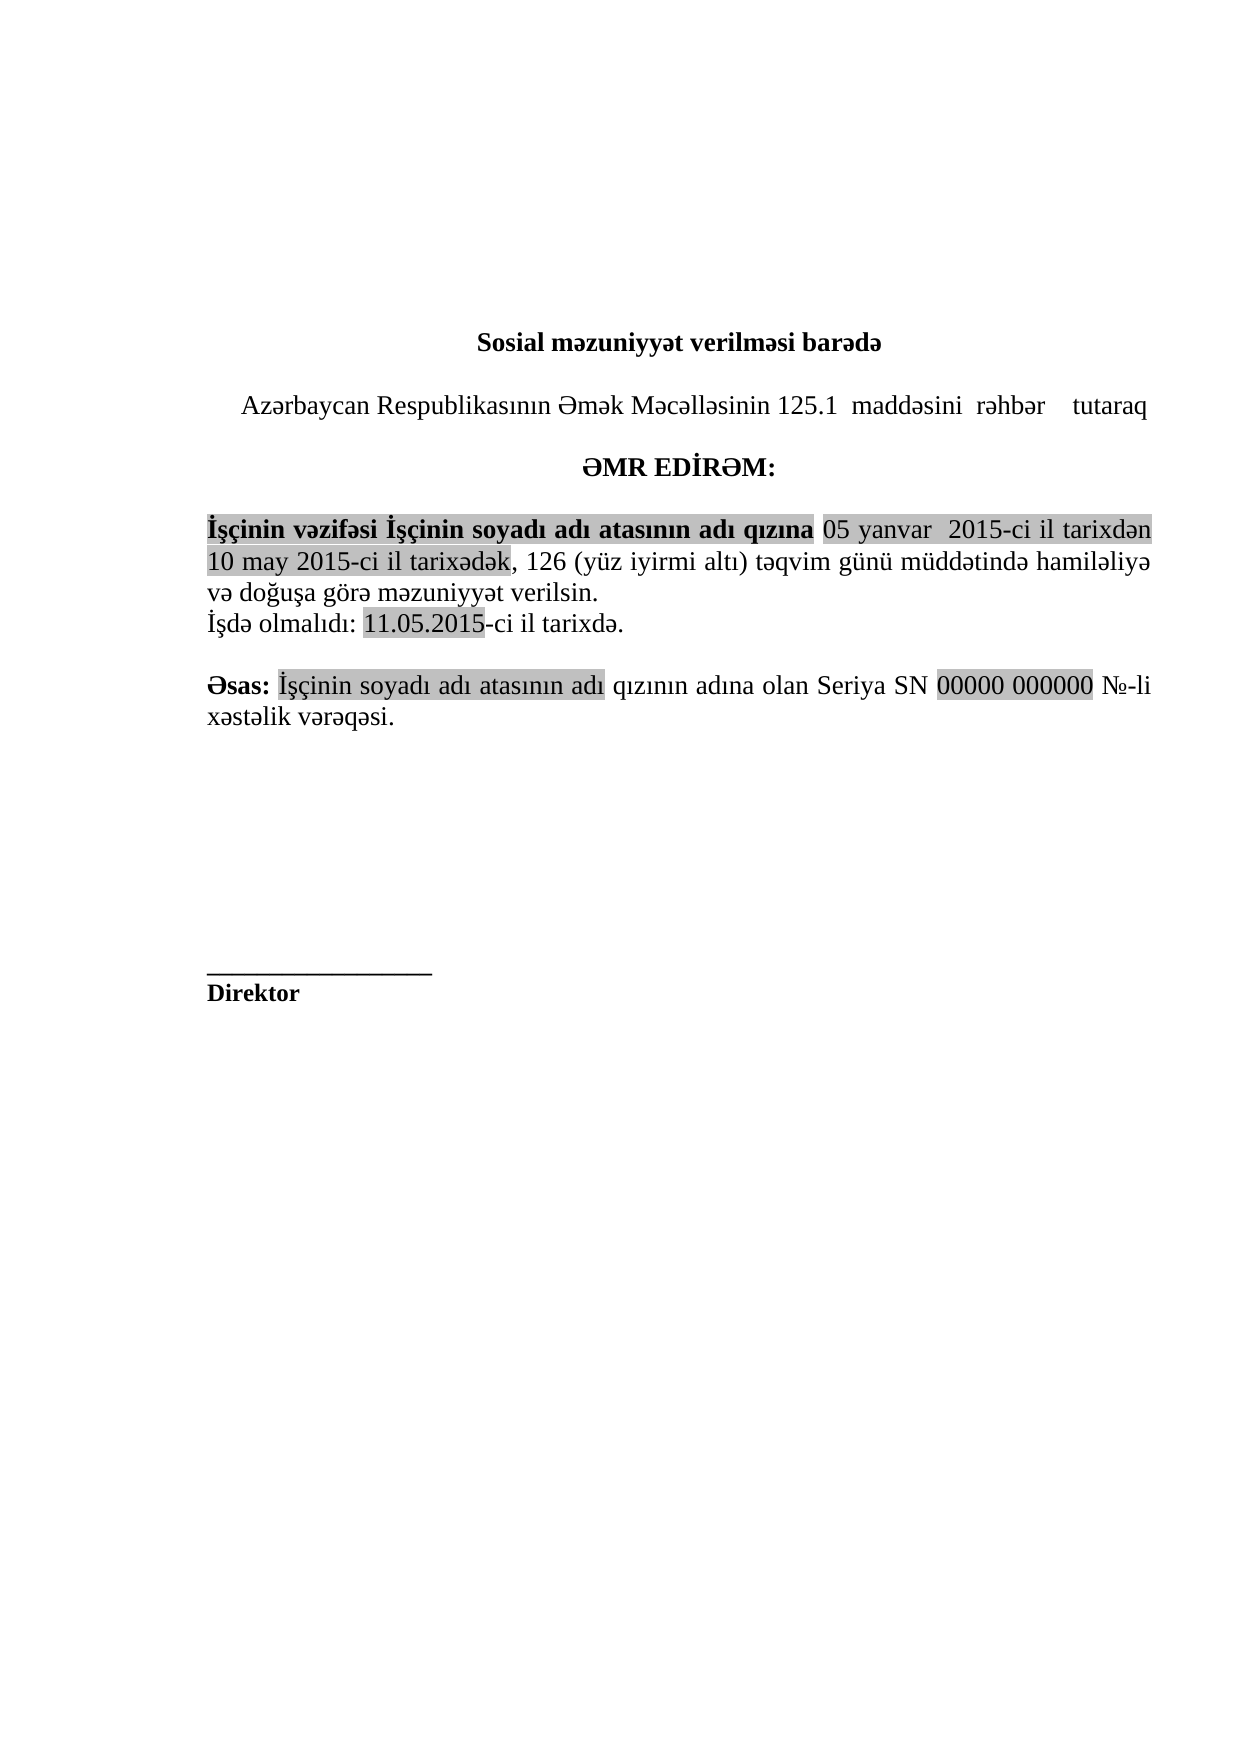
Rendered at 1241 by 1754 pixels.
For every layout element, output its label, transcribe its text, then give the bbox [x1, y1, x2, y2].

text Əsas: İşçinin soyadı adı atasının adı qızının adına olan Seriya SN 00000 000000 №-li xəstəlik vərəqəsi. [207, 669, 1152, 731]
text Sosial məzuniyyət verilməsi barədə [207, 327, 1152, 358]
text İşçinin vəzifəsi İşçinin soyadı adı atasının adı qızına 05 yanvar 2015-ci il tarixdən 10 may 2015-ci il tarixədək, 126 (yüz iyirmi altı) təqvim günü müddətində hamiləliyə və doğuşa görə məzuniyyət verilsin. [207, 513, 1152, 607]
text __________________ [207, 949, 1152, 978]
text Azərbaycan Respublikasının Əmək Məcəlləsinin 125.1 maddəsini rəhbər tutaraq [207, 389, 1152, 420]
text İşdə olmalıdı: 11.05.2015-ci il tarixdə. [485, 607, 1152, 638]
text İşdə olmalıdı: 11.05.2015-ci il tarixdə. [207, 607, 363, 638]
text ƏMR EDİRƏM: [207, 451, 1152, 482]
text Direktor [207, 978, 1152, 1007]
